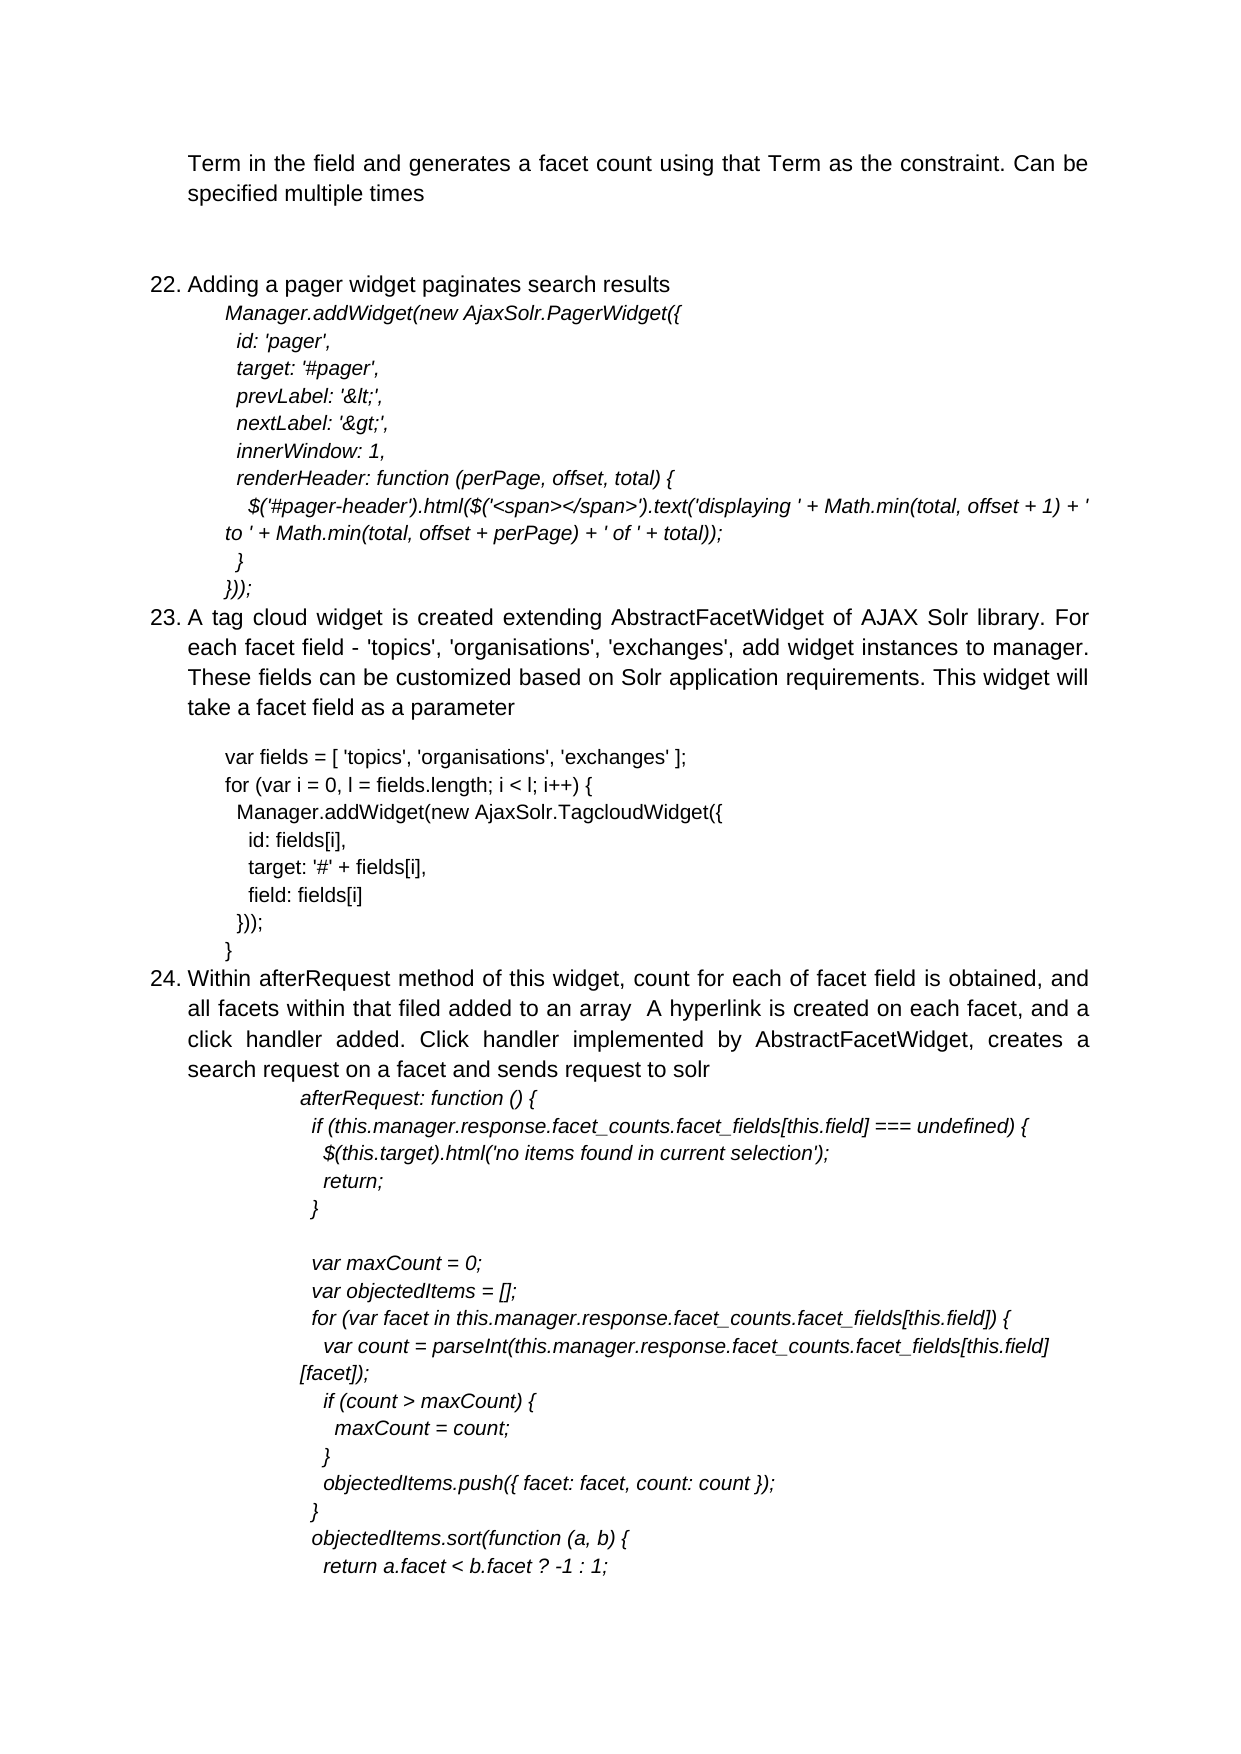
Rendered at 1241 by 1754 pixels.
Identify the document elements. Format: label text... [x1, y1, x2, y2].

text maxCount = count; [300, 1416, 1090, 1440]
text id: 'pager', [225, 328, 1090, 352]
text var fields = [ 'topics', 'organisations', 'exchanges' ]; [225, 745, 1090, 769]
text prevLabel: '&lt;', [225, 383, 1090, 407]
text innerWindow: 1, [225, 438, 1090, 462]
text for (var facet in this.manager.response.facet_counts.facet_fields[this.field]) { [300, 1306, 1090, 1330]
text } [300, 1443, 1090, 1467]
text } [225, 548, 1090, 572]
text $('#pager-header').html($('<span></span>').text('displaying ' + Math.min(total, offset + 1) + ' to ' + Math.min(total, offset + perPage) + ' of ' + total)); [225, 493, 1090, 545]
text } [300, 1196, 1090, 1220]
text target: '#pager', [225, 356, 1090, 380]
text renderHeader: function (perPage, offset, total) { [225, 466, 1090, 490]
text if (count > maxCount) { [300, 1388, 1090, 1412]
text return; [300, 1168, 1090, 1192]
text field: fields[i] [225, 883, 1090, 907]
list Within afterRequest method of this widget, count for each of facet field is obtained, and all facets within that filed added to an array A hyperlink is created on each facet, and a click handler added. Click handler implemented by AbstractFacetWidget, creates a search request on a facet and sends request to solr [150, 965, 1090, 1082]
text $(this.target).html('no items found in current selection'); [300, 1141, 1090, 1165]
text if (this.manager.response.facet_counts.facet_fields[this.field] === undefined) { [300, 1113, 1090, 1137]
text var count = parseInt(this.manager.response.facet_counts.facet_fields[this.field][facet]); [300, 1333, 1090, 1385]
text objectedItems.sort(function (a, b) { [300, 1526, 1090, 1550]
text return a.facet < b.facet ? -1 : 1; [300, 1553, 1090, 1577]
text afterRequest: function () { [300, 1086, 1090, 1110]
text } [300, 1498, 1090, 1522]
text })); [225, 576, 1090, 600]
text nextLabel: '&gt;', [225, 411, 1090, 435]
text Manager.addWidget(new AjaxSolr.TagcloudWidget({ [225, 800, 1090, 824]
text } [225, 938, 1090, 962]
text objectedItems.push({ facet: facet, count: count }); [300, 1471, 1090, 1495]
text target: '#' + fields[i], [225, 855, 1090, 879]
text })); [225, 910, 1090, 934]
list Adding a pager widget paginates search results [150, 271, 1090, 297]
text for (var i = 0, l = fields.length; i < l; i++) { [225, 773, 1090, 797]
text var maxCount = 0; [300, 1251, 1090, 1275]
text var objectedItems = []; [300, 1278, 1090, 1302]
list A tag cloud widget is created extending AbstractFacetWidget of AJAX Solr library. For each facet field - 'topics', 'organisations', 'exchanges', add widget instances to manager. These fields can be customized based on Solr application requirements. This widget will take a facet field as a parameter [150, 603, 1090, 721]
text Manager.addWidget(new AjaxSolr.PagerWidget({ [225, 301, 1090, 325]
text id: fields[i], [225, 828, 1090, 852]
